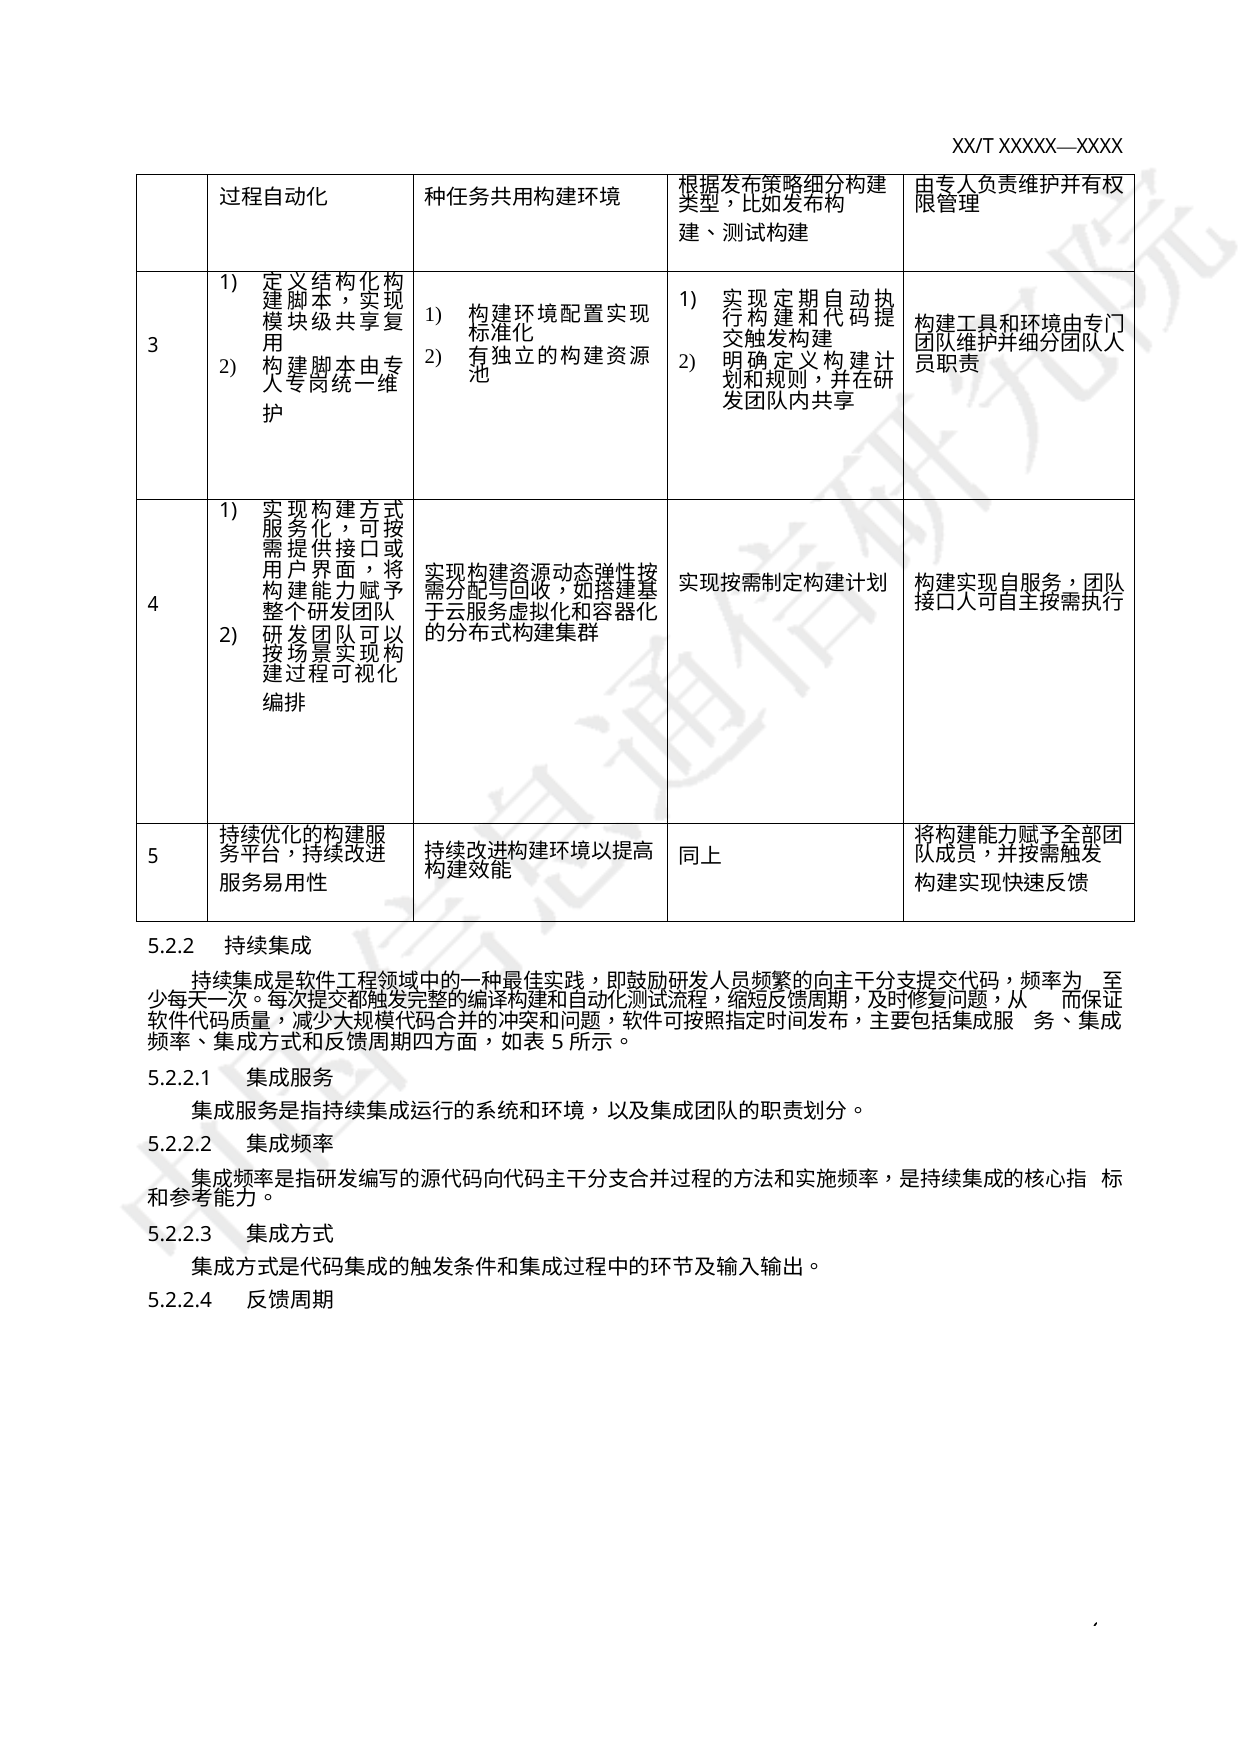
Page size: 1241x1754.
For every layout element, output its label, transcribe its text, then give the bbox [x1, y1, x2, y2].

text 持续集成是软件工程领域中的一种最佳实践，即鼓励研发人员频繁的向主干分支提交代码，频率为 至少每天一次。每次提交都触发完整的编译构建和自动化测试流程，缩短反馈周期，及时修复问题，从 而保证软件代码质量，减少大规模代码合并的冲突和问题，软件可按照指定时间发布，主要包括集成服 务、集成频率、集成方式和反馈周期四方面，如表 5 所示。 [147, 972, 1123, 1055]
table_cell 构建工具和环境由专门团队维护并细分团队人员职责 [904, 272, 1134, 498]
table_header 根据发布策略细分构建类型，比如发布构 建、测试构建 [668, 175, 903, 271]
table_header 过程自动化 [208, 175, 413, 271]
table_cell 5 [137, 824, 207, 921]
table_cell 构建环境配置实现标准化 有独立的构建资源池 [414, 272, 667, 498]
list 反馈周期 [147, 1285, 1215, 1314]
text XX/T XXXXX—XXXX [54, 120, 1123, 163]
table_cell 构建实现自服务，团队接口人可自主按需执行 [904, 500, 1134, 823]
table_cell 实现构建方式服务化，可按需提供接口或用户界面，将构建能力赋予整个研发团队 研发团队可以按场景实现构建过程可视化 编排 [208, 500, 413, 823]
list 持续集成 [147, 931, 1215, 959]
table_header 由专人负责维护并有权限管理 [904, 175, 1134, 271]
list 集成方式 [147, 1219, 1215, 1248]
table_cell 4 [137, 500, 207, 823]
text 集成方式是代码集成的触发条件和集成过程中的环节及输入输出。 [191, 1252, 1215, 1281]
table_cell 将构建能力赋予全部团队成员，并按需触发 构建实现快速反馈 [904, 824, 1134, 921]
table_cell 实现构建资源动态弹性按需分配与回收，如搭建基于云服务虚拟化和容器化的分布式构建集群 [414, 500, 667, 823]
picture [62, 83, 1240, 1365]
table_cell 持续优化的构建服务平台，持续改进 服务易用性 [208, 824, 413, 921]
table_header [137, 175, 207, 271]
table_cell 实现定期自动执行构建和代码提交触发构建 明确定义构建计划和规则，并在研发团队内共享 [668, 272, 903, 498]
table_cell 同上 [668, 824, 903, 921]
table_cell 实现按需制定构建计划 [668, 500, 903, 823]
text 集成频率是指研发编写的源代码向代码主干分支合并过程的方法和实施频率，是持续集成的核心指 标和参考能力。 [147, 1170, 1123, 1212]
list 集成频率 [147, 1129, 1215, 1157]
table_cell 持续改进构建环境以提高构建效能 [414, 824, 667, 921]
table_cell 3 [137, 272, 207, 498]
list 集成服务 [147, 1063, 1215, 1091]
table_header 种任务共用构建环境 [414, 175, 667, 271]
table_cell 定义结构化构建脚本，实现模块级共享复用 构建脚本由专人专岗统一维 护 [208, 272, 413, 498]
text 集成服务是指持续集成运行的系统和环境，以及集成团队的职责划分。 [191, 1096, 1215, 1124]
